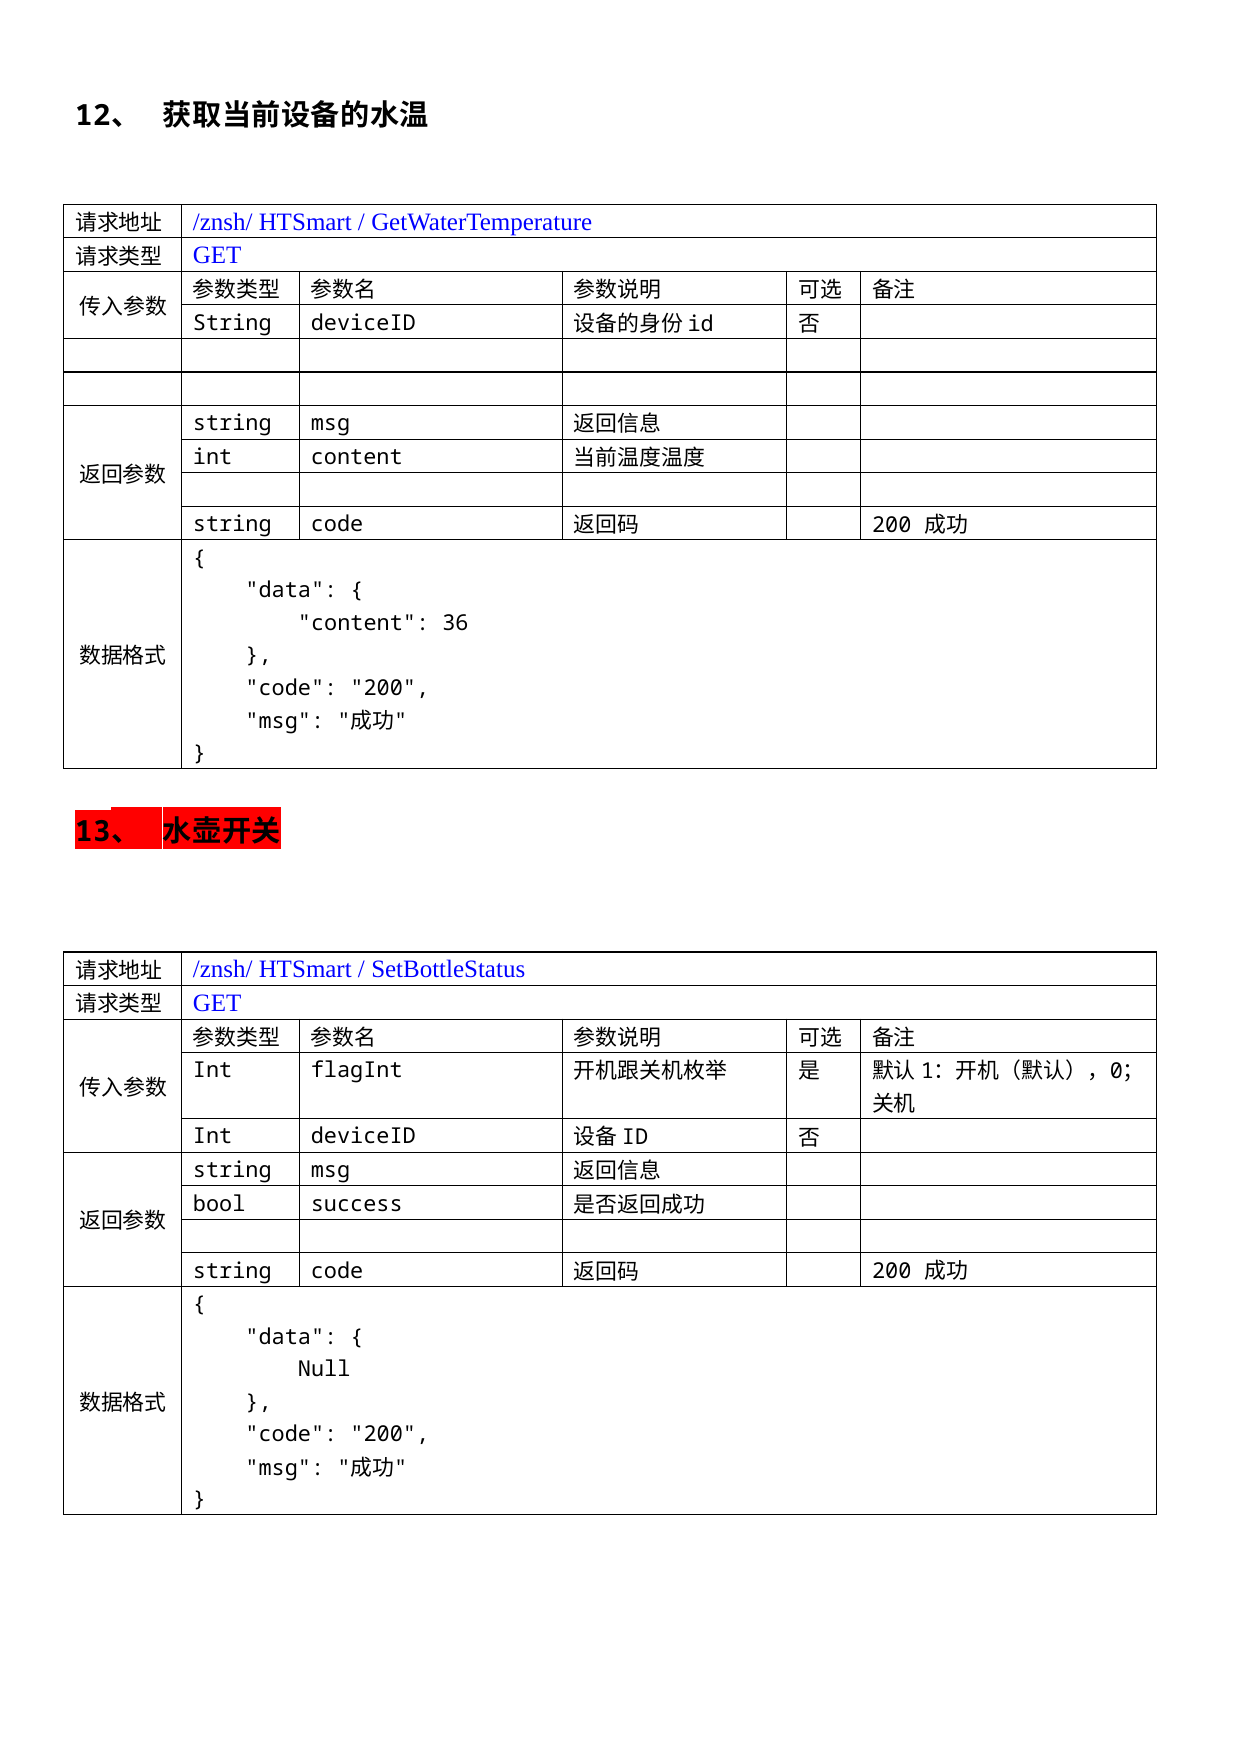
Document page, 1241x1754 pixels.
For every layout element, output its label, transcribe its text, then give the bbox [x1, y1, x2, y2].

table_cell 数据格式 [64, 540, 181, 768]
table_cell 备注 [861, 272, 1156, 304]
table_header 请求地址 [64, 953, 181, 985]
table_cell 返回码 [563, 507, 786, 539]
table_cell [787, 473, 860, 506]
table_cell [182, 373, 299, 405]
table_cell [563, 339, 786, 371]
table_cell 参数名 [300, 272, 562, 304]
table_header /znsh/ HTSmart / SetBottleStatus [182, 953, 1156, 985]
table_cell string [182, 1153, 299, 1185]
table_cell 备注 [861, 1020, 1156, 1052]
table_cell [182, 1287, 1156, 1514]
table_cell int [182, 440, 299, 472]
table_cell 设备的身份id [563, 305, 786, 338]
table_cell [861, 1220, 1156, 1252]
table_cell 200 成功 [861, 1253, 1156, 1286]
table_cell string [182, 507, 299, 539]
table_cell success [300, 1186, 562, 1219]
table_cell [300, 373, 562, 405]
table_cell 是否返回成功 [563, 1186, 786, 1219]
table_cell msg [300, 1153, 562, 1185]
table_cell [787, 1253, 860, 1286]
table_cell [787, 507, 860, 539]
table_cell [861, 339, 1156, 371]
table_cell 当前温度温度 [563, 440, 786, 472]
table_cell 传入参数 [64, 272, 181, 338]
table_cell GET [182, 238, 1156, 271]
table_cell 开机跟关机枚举 [563, 1053, 786, 1118]
table_cell deviceID [300, 1119, 562, 1152]
subtitle 获取当前设备的水温 [75, 81, 1165, 146]
table_cell 参数说明 [563, 272, 786, 304]
table_cell String [182, 305, 299, 338]
table_cell [182, 339, 299, 371]
table_cell [861, 1119, 1156, 1152]
table_cell 请求类型 [64, 238, 181, 271]
table_cell [182, 473, 299, 506]
table_cell 默认 1：开机（默认），0；关机 [861, 1053, 1156, 1118]
table_cell Int [182, 1119, 299, 1152]
table_cell [563, 373, 786, 405]
table_cell Int [182, 1053, 299, 1118]
table_cell string [182, 406, 299, 438]
table_cell GET [182, 986, 1156, 1018]
table_cell [787, 1153, 860, 1185]
table_cell [861, 373, 1156, 405]
table_cell 参数说明 [563, 1020, 786, 1052]
table_cell 参数名 [300, 1020, 562, 1052]
table_cell 返回参数 [64, 406, 181, 539]
table_cell 设备ID [563, 1119, 786, 1152]
table_cell [64, 373, 181, 405]
table_cell 数据格式 [64, 1287, 181, 1514]
table_cell [861, 1153, 1156, 1185]
table_cell [787, 373, 860, 405]
subtitle 水壶开关 [75, 796, 1165, 861]
table_cell 参数类型 [182, 1020, 299, 1052]
table_cell [787, 339, 860, 371]
table_cell code [300, 1253, 562, 1286]
table_cell 可选 [787, 1020, 860, 1052]
table_cell [861, 440, 1156, 472]
table_cell [563, 1220, 786, 1252]
table_cell 返回参数 [64, 1153, 181, 1286]
table_cell [300, 339, 562, 371]
table_cell 请求类型 [64, 986, 181, 1018]
table_cell deviceID [300, 305, 562, 338]
table_cell [563, 473, 786, 506]
table_cell { "data": { "content": 36 }, "code": "200", "msg": "成功" } [182, 540, 1156, 768]
table_cell [182, 1220, 299, 1252]
table_header /znsh/ HTSmart / GetWaterTemperature [182, 205, 1156, 237]
table_cell [787, 440, 860, 472]
table_cell 200 成功 [861, 507, 1156, 539]
table_cell 返回码 [563, 1253, 786, 1286]
table_header 请求地址 [64, 205, 181, 237]
table_cell [300, 473, 562, 506]
table_cell flagInt [300, 1053, 562, 1118]
table_cell bool [182, 1186, 299, 1219]
table_cell [861, 406, 1156, 438]
table_cell [64, 339, 181, 371]
table_cell 否 [787, 1119, 860, 1152]
table_cell 参数类型 [182, 272, 299, 304]
table_cell msg [300, 406, 562, 438]
table_cell [300, 1220, 562, 1252]
table_cell 是 [787, 1053, 860, 1118]
table_cell [787, 1186, 860, 1219]
table_cell 可选 [787, 272, 860, 304]
table_cell 返回信息 [563, 406, 786, 438]
table_cell 传入参数 [64, 1020, 181, 1152]
table_cell [861, 473, 1156, 506]
table_cell [787, 406, 860, 438]
table_cell [787, 1220, 860, 1252]
table_cell code [300, 507, 562, 539]
table_cell [861, 1186, 1156, 1219]
table_cell content [300, 440, 562, 472]
table_cell 返回信息 [563, 1153, 786, 1185]
table_cell 否 [787, 305, 860, 338]
table_cell string [182, 1253, 299, 1286]
table_cell [861, 305, 1156, 338]
